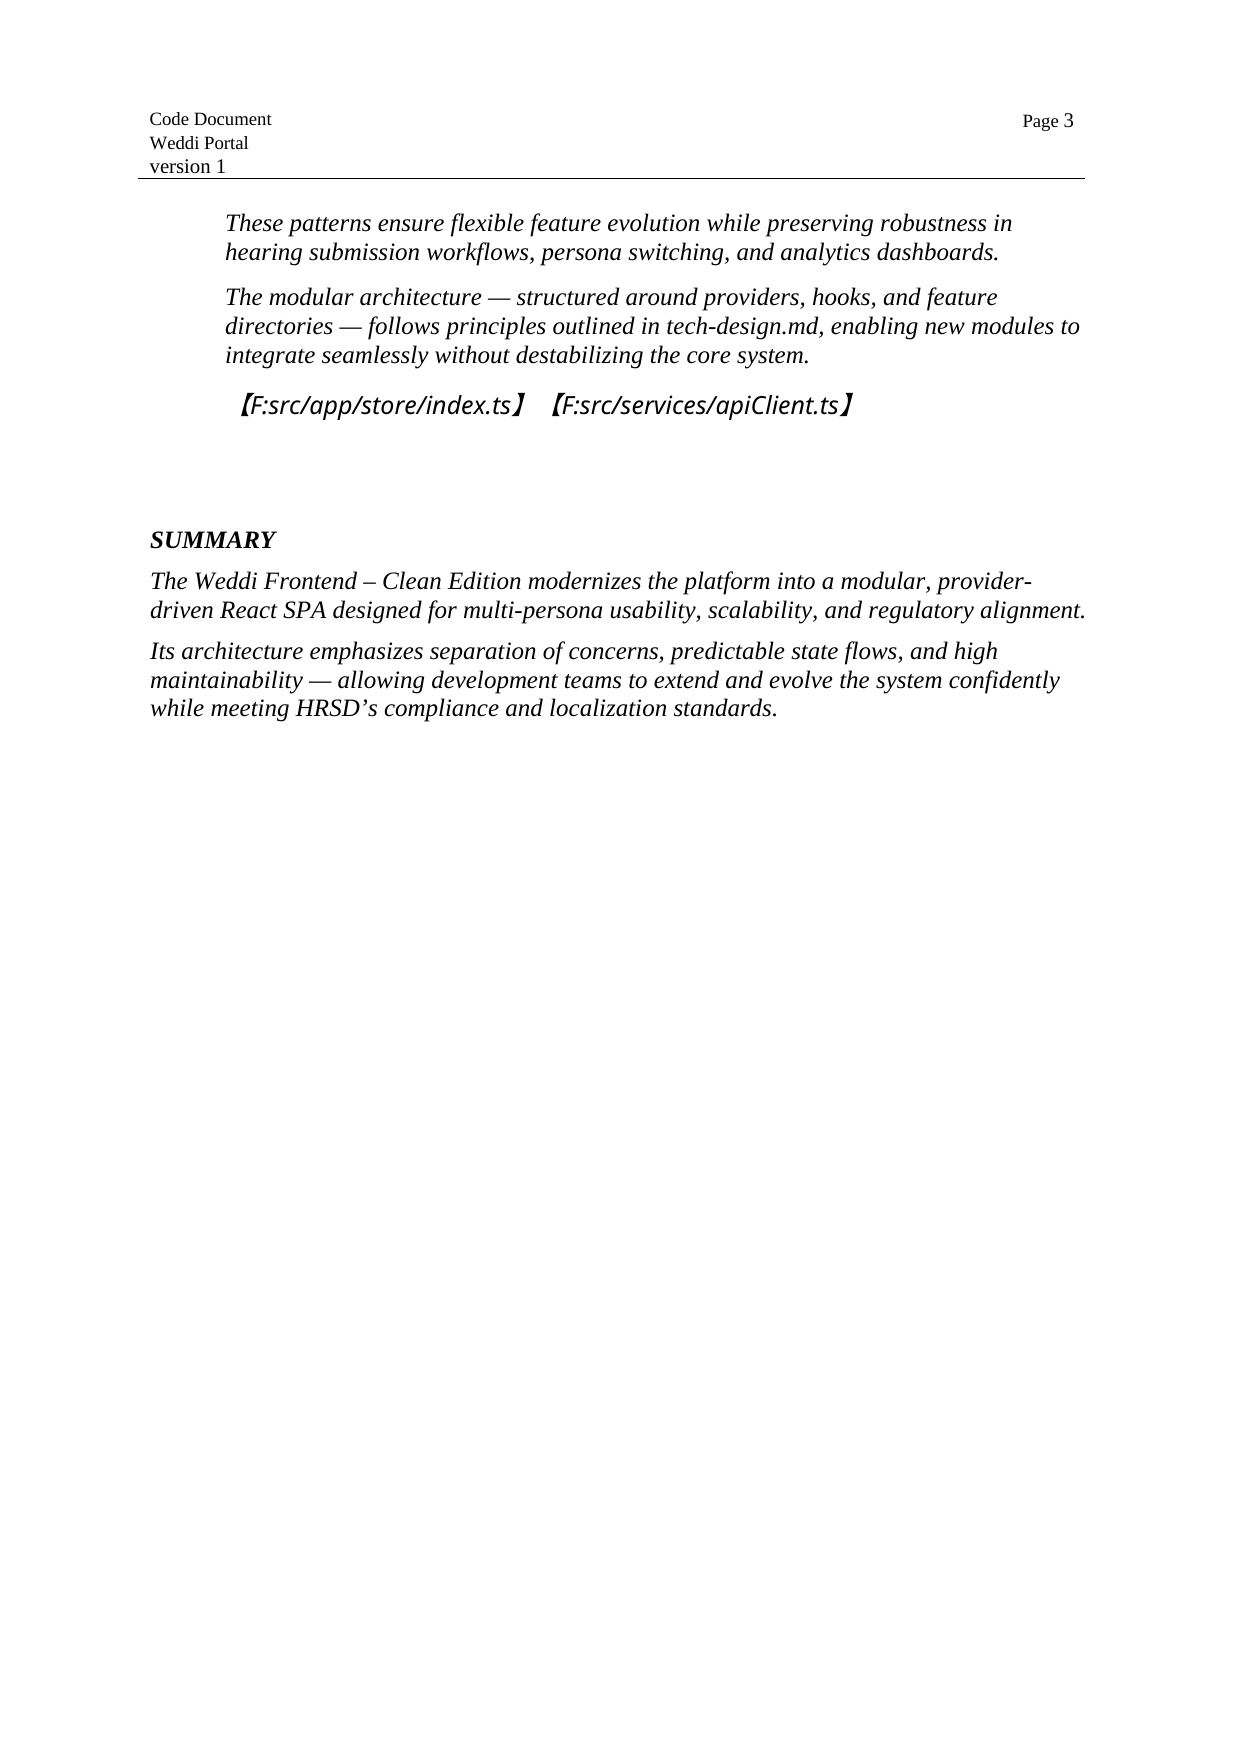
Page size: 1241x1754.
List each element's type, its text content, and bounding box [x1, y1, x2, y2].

text SUMMARY [150, 525, 1090, 553]
text These patterns ensure flexible feature evolution while preserving robustness in hearing submission workflows, persona switching, and analytics dashboards. [225, 208, 1090, 266]
text The modular architecture — structured around providers, hooks, and feature directories — follows principles outlined in tech-design.md, enabling new modules to integrate seamlessly without destabilizing the core system. [225, 282, 1090, 368]
text Its architecture emphasizes separation of concerns, predictable state flows, and high maintainability — allowing development teams to extend and evolve the system confidently while meeting HRSD’s compliance and localization standards. [150, 636, 1090, 722]
text The Weddi Frontend – Clean Edition modernizes the platform into a modular, provider-driven React SPA designed for multi-persona usability, scalability, and regulatory alignment. [150, 566, 1090, 623]
